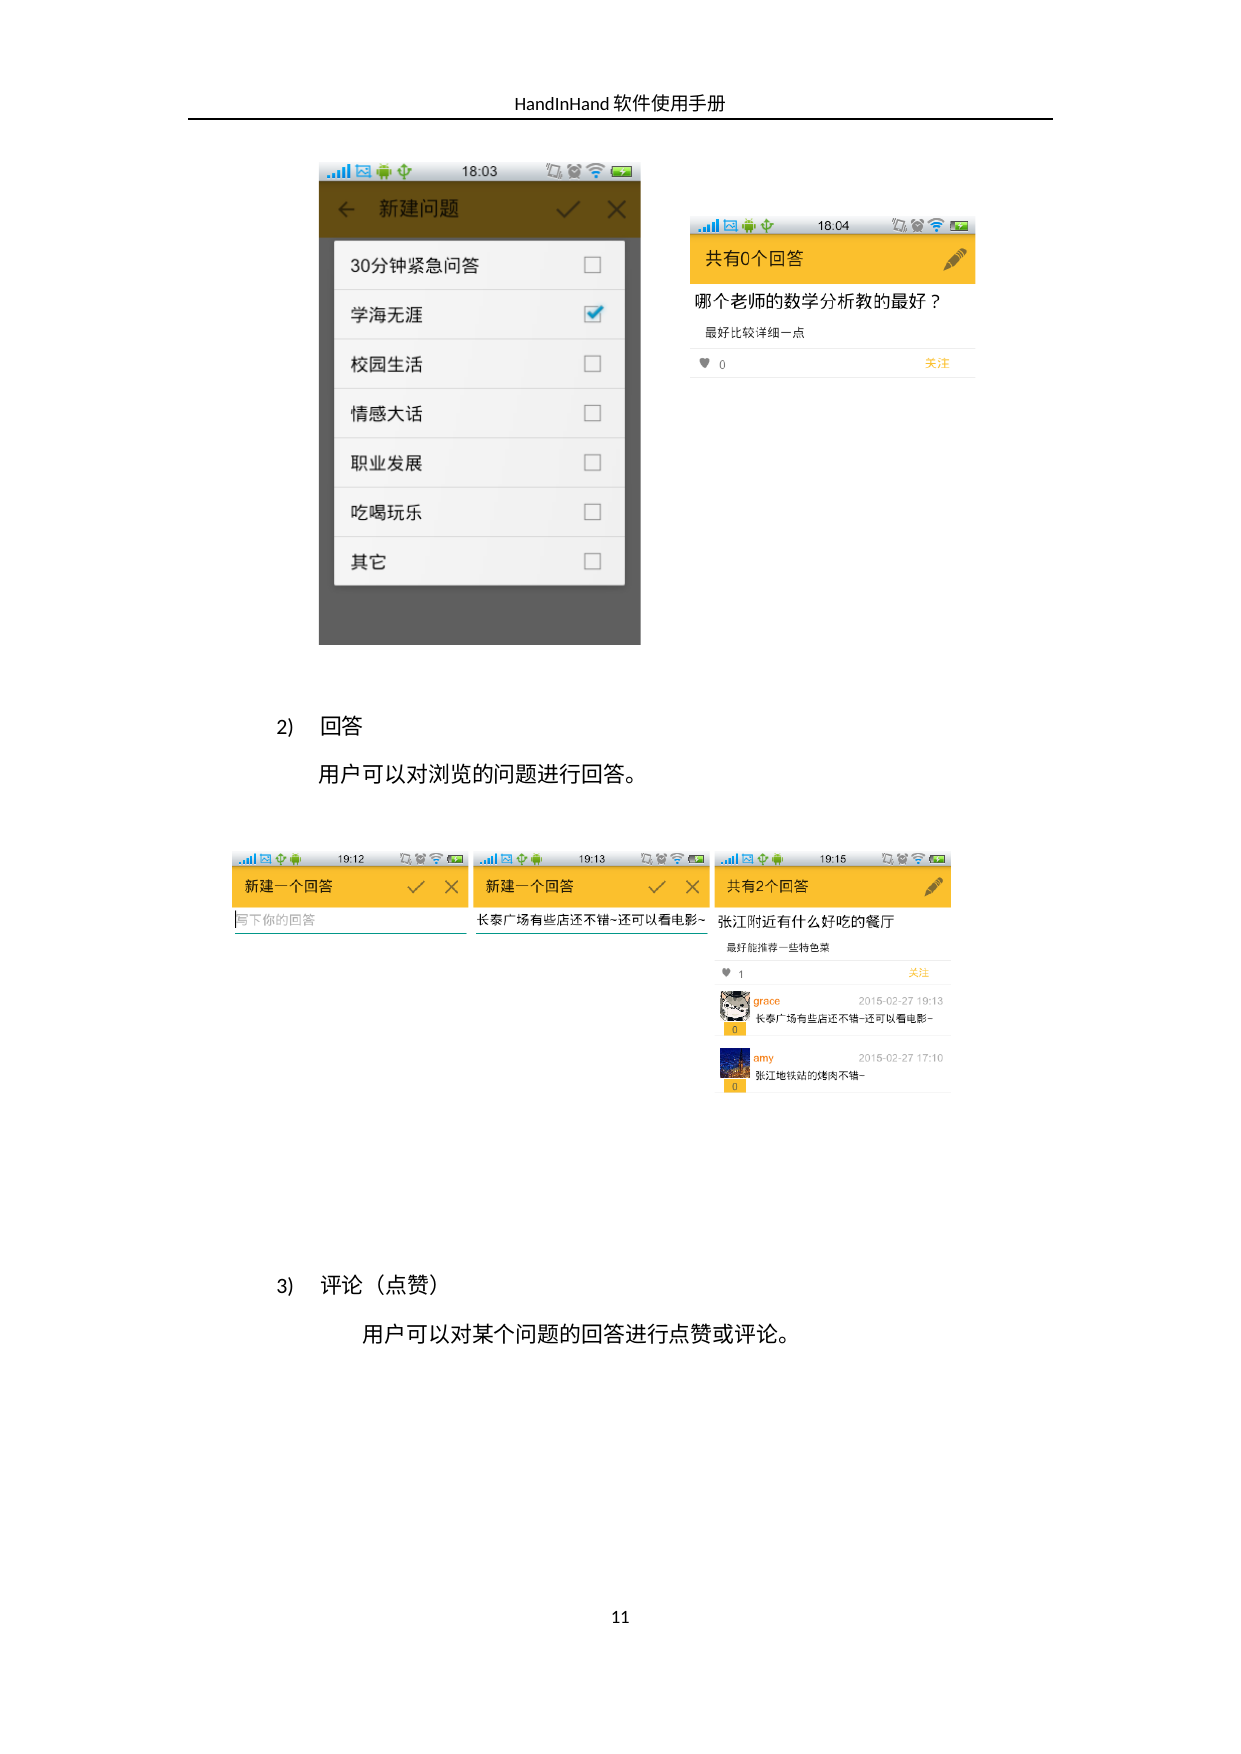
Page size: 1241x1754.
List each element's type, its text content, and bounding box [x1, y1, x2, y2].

list 用户可以对某个问题的回答进行点赞或评论。 [231, 1316, 1053, 1349]
picture [232, 851, 469, 1206]
list 用户可以对浏览的问题进行回答。 [231, 757, 1053, 789]
picture [473, 851, 710, 1206]
list 评论（点赞） [276, 1268, 1053, 1300]
picture [318, 162, 641, 645]
picture [714, 851, 951, 1206]
picture [690, 216, 976, 645]
list 回答 [276, 709, 1053, 741]
